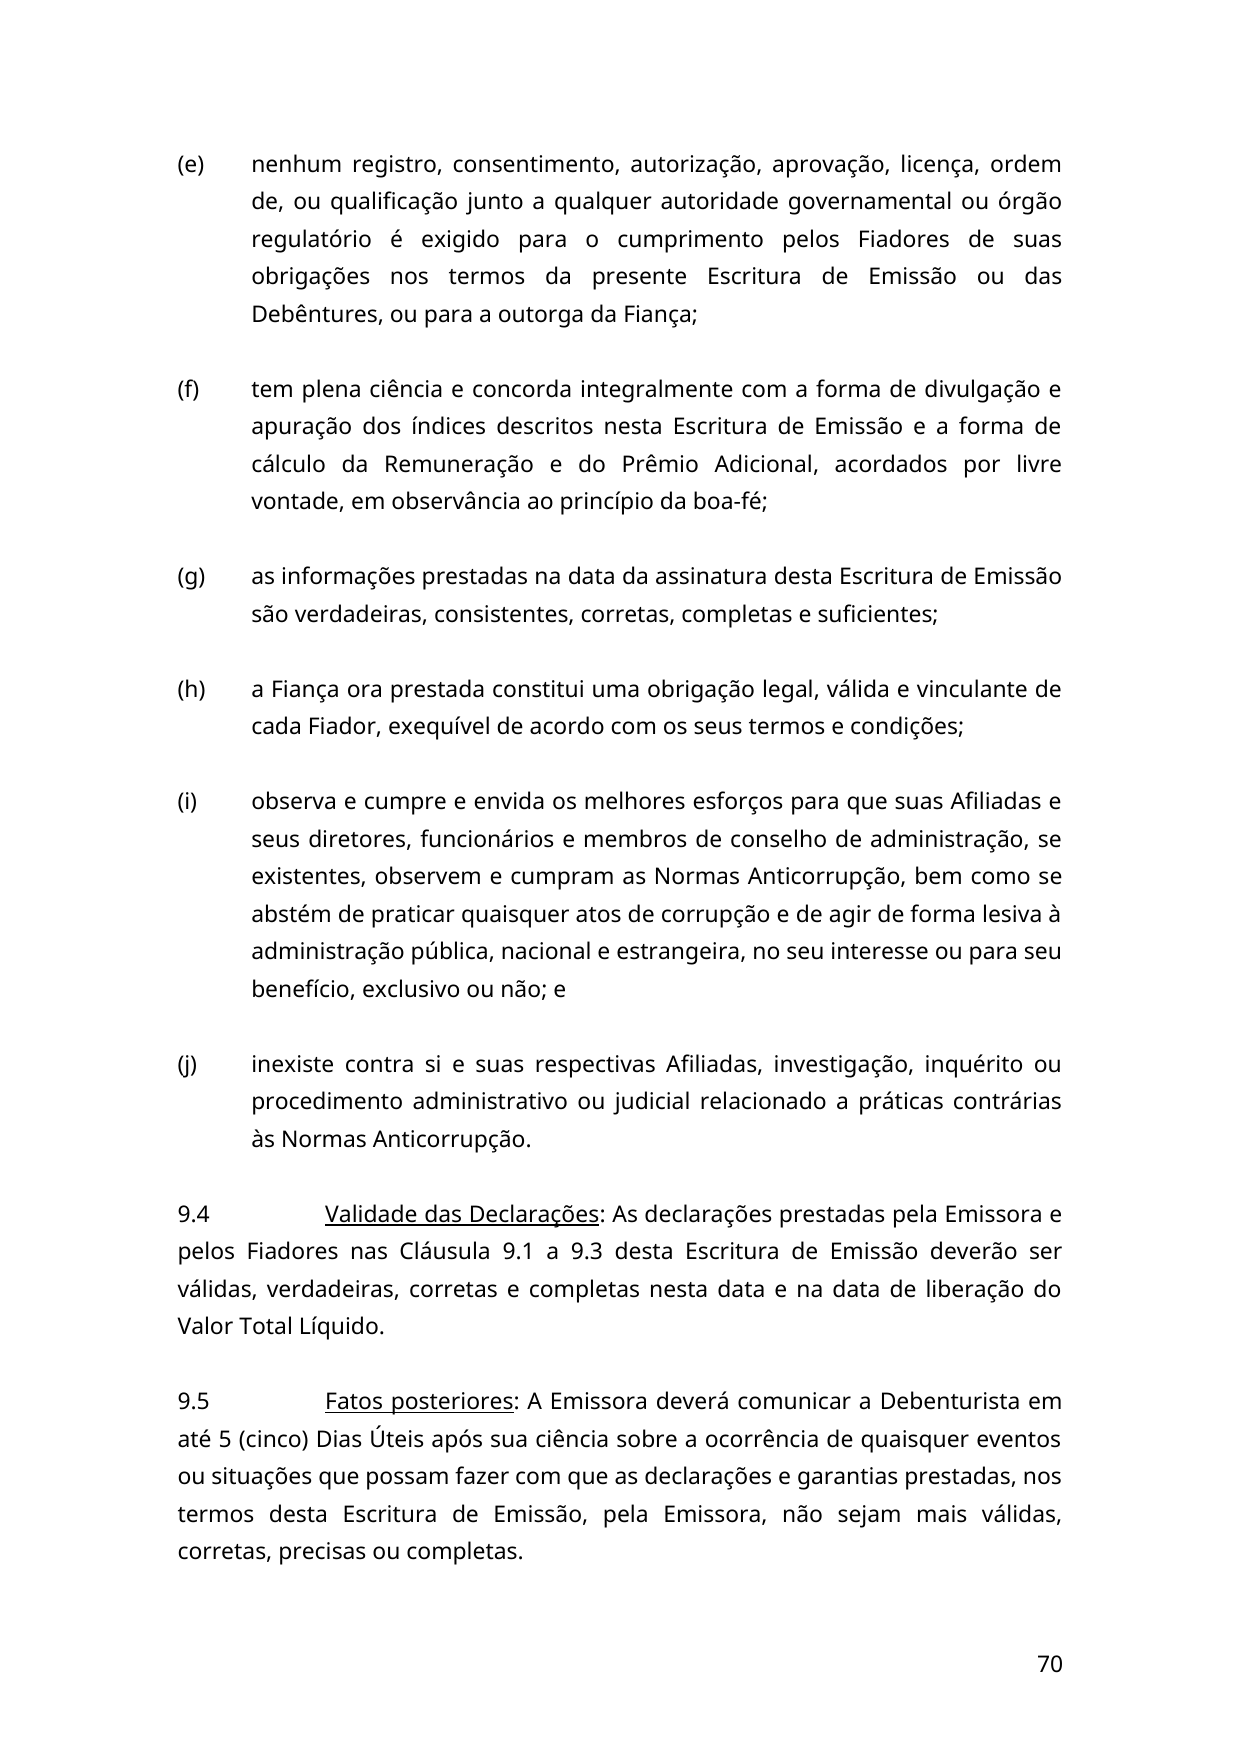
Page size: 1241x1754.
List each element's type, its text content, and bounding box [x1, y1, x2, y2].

text Validade das Declarações: As declarações prestadas pela Emissora e pelos Fiadores nas Cláusula 9.1 a 9.3 desta Escritura de Emissão deverão ser válidas, verdadeiras, corretas e completas nesta data e na data de liberação do Valor Total Líquido. [177, 1198, 1063, 1341]
text nenhum registro, consentimento, autorização, aprovação, licença, ordem de, ou qualificação junto a qualquer autoridade governamental ou órgão regulatório é exigido para o cumprimento pelos Fiadores de suas obrigações nos termos da presente Escritura de Emissão ou das Debêntures, ou para a outorga da Fiança; [177, 148, 1063, 329]
text a Fiança ora prestada constitui uma obrigação legal, válida e vinculante de cada Fiador, exequível de acordo com os seus termos e condições; [177, 673, 1063, 741]
text as informações prestadas na data da assinatura desta Escritura de Emissão são verdadeiras, consistentes, corretas, completas e suficientes; [177, 560, 1063, 629]
text Fatos posteriores: A Emissora deverá comunicar a Debenturista em até 5 (cinco) Dias Úteis após sua ciência sobre a ocorrência de quaisquer eventos ou situações que possam fazer com que as declarações e garantias prestadas, nos termos desta Escritura de Emissão, pela Emissora, não sejam mais válidas, corretas, precisas ou completas. [177, 1385, 1063, 1566]
text inexiste contra si e suas respectivas Afiliadas, investigação, inquérito ou procedimento administrativo ou judicial relacionado a práticas contrárias às Normas Anticorrupção. [177, 1048, 1063, 1154]
text tem plena ciência e concorda integralmente com a forma de divulgação e apuração dos índices descritos nesta Escritura de Emissão e a forma de cálculo da Remuneração e do Prêmio Adicional, acordados por livre vontade, em observância ao princípio da boa-fé; [177, 373, 1063, 516]
text observa e cumpre e envida os melhores esforços para que suas Afiliadas e seus diretores, funcionários e membros de conselho de administração, se existentes, observem e cumpram as Normas Anticorrupção, bem como se abstém de praticar quaisquer atos de corrupção e de agir de forma lesiva à administração pública, nacional e estrangeira, no seu interesse ou para seu benefício, exclusivo ou não; e [177, 785, 1063, 1004]
